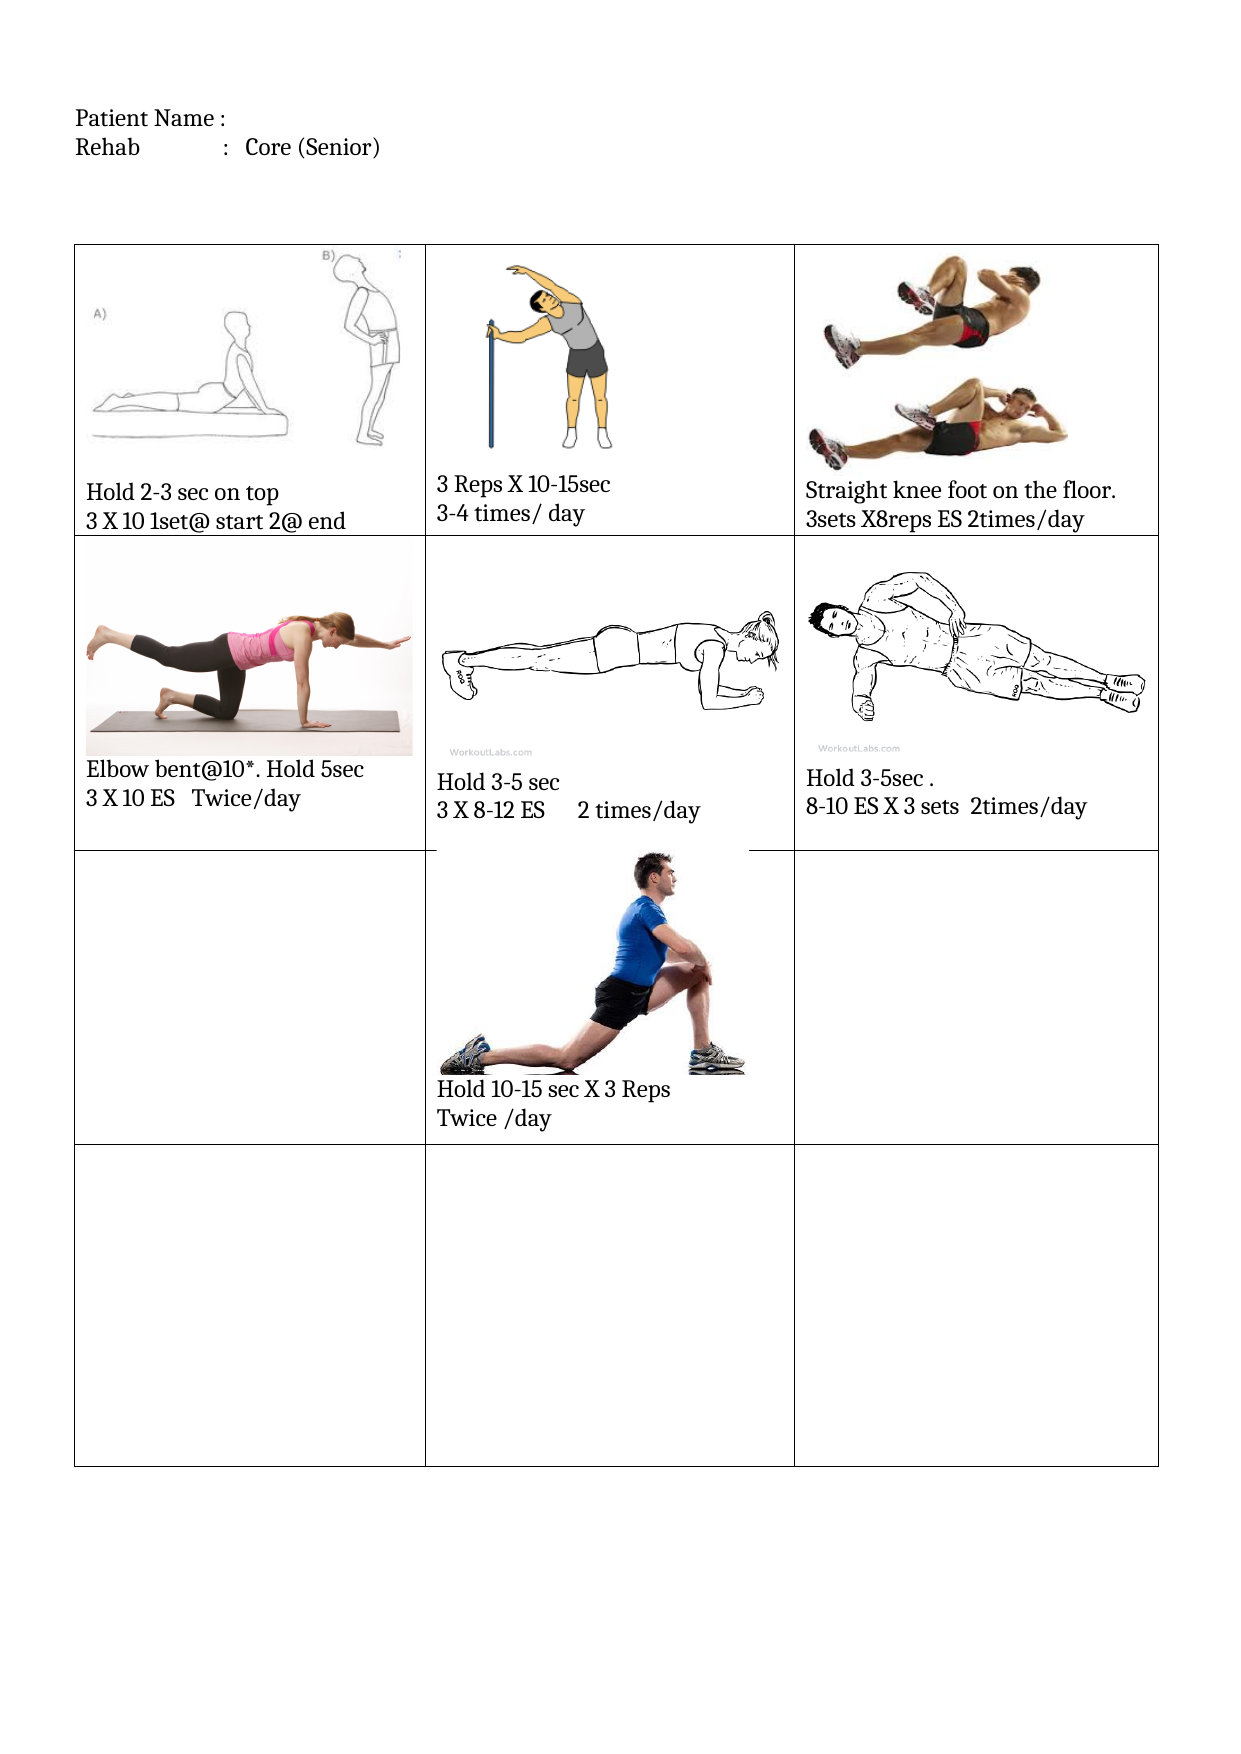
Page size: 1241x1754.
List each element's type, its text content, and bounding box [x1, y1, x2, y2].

table_cell Elbow bent@10*. Hold 5sec 3 X 10 ES Twice/day [75, 536, 425, 850]
table_cell [75, 1145, 425, 1466]
picture [436, 536, 783, 768]
table_cell [795, 851, 1158, 1144]
table_header Hold 2-3 sec on top 3 X 10 1set@ start 2@ end [75, 245, 425, 535]
picture [436, 850, 750, 1075]
picture [805, 245, 1069, 477]
picture [85, 245, 401, 449]
text Rehab : Core (Senior) [75, 132, 1165, 161]
table_cell Hold 3-5sec . 8-10 ES X 3 sets 2times/day [795, 536, 1158, 850]
table_cell [795, 1145, 1158, 1466]
picture [805, 536, 1148, 764]
table_header 3 Reps X 10-15sec 3-4 times/ day [426, 245, 794, 535]
table_cell [426, 1145, 794, 1466]
picture [436, 245, 662, 470]
table_cell [75, 851, 425, 1144]
table_cell Hold 3-5 sec 3 X 8-12 ES 2 times/day [426, 536, 794, 850]
text Patient Name : [75, 104, 1165, 132]
table_cell Hold 10-15 sec X 3 Reps Twice /day [426, 851, 794, 1144]
picture [85, 536, 413, 756]
table_header Straight knee foot on the floor. 3sets X8reps ES 2times/day [795, 245, 1158, 535]
